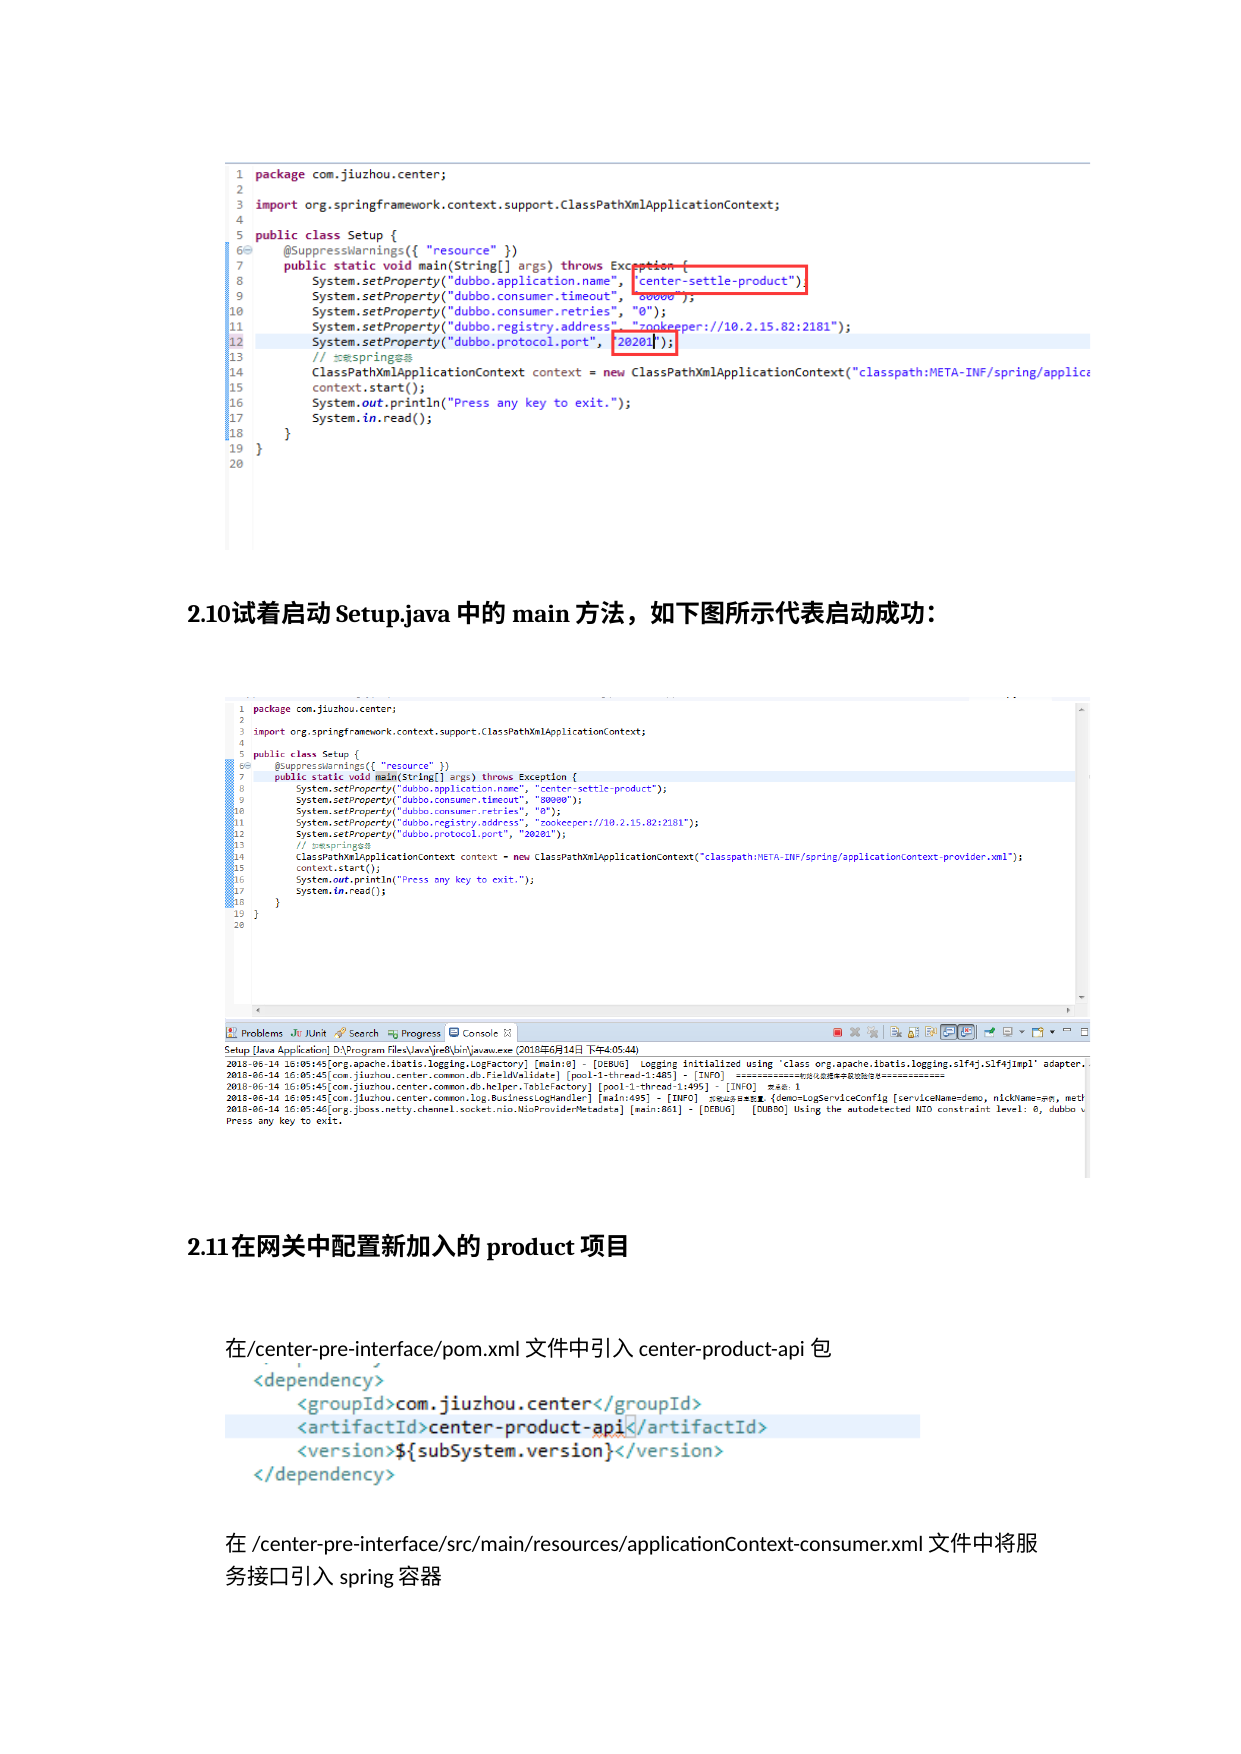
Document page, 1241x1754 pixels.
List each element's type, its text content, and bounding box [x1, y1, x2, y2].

picture [225, 1363, 921, 1487]
list 在/center-pre-interface/pom.xml 文件中引入center-product-api 包 [225, 1331, 1053, 1363]
picture [225, 697, 1091, 1178]
subtitle 试着启动Setup.java 中的 main 方法，如下图所示代表启动成功： [187, 579, 1053, 644]
list 在 /center-pre-interface/src/main/resources/applicationContext-consumer.xml 文件中将服务接口引入 spring 容器 [225, 1526, 1053, 1591]
subtitle 在网关中配置新加入的product 项目 [187, 1212, 1053, 1277]
picture [225, 162, 1091, 550]
